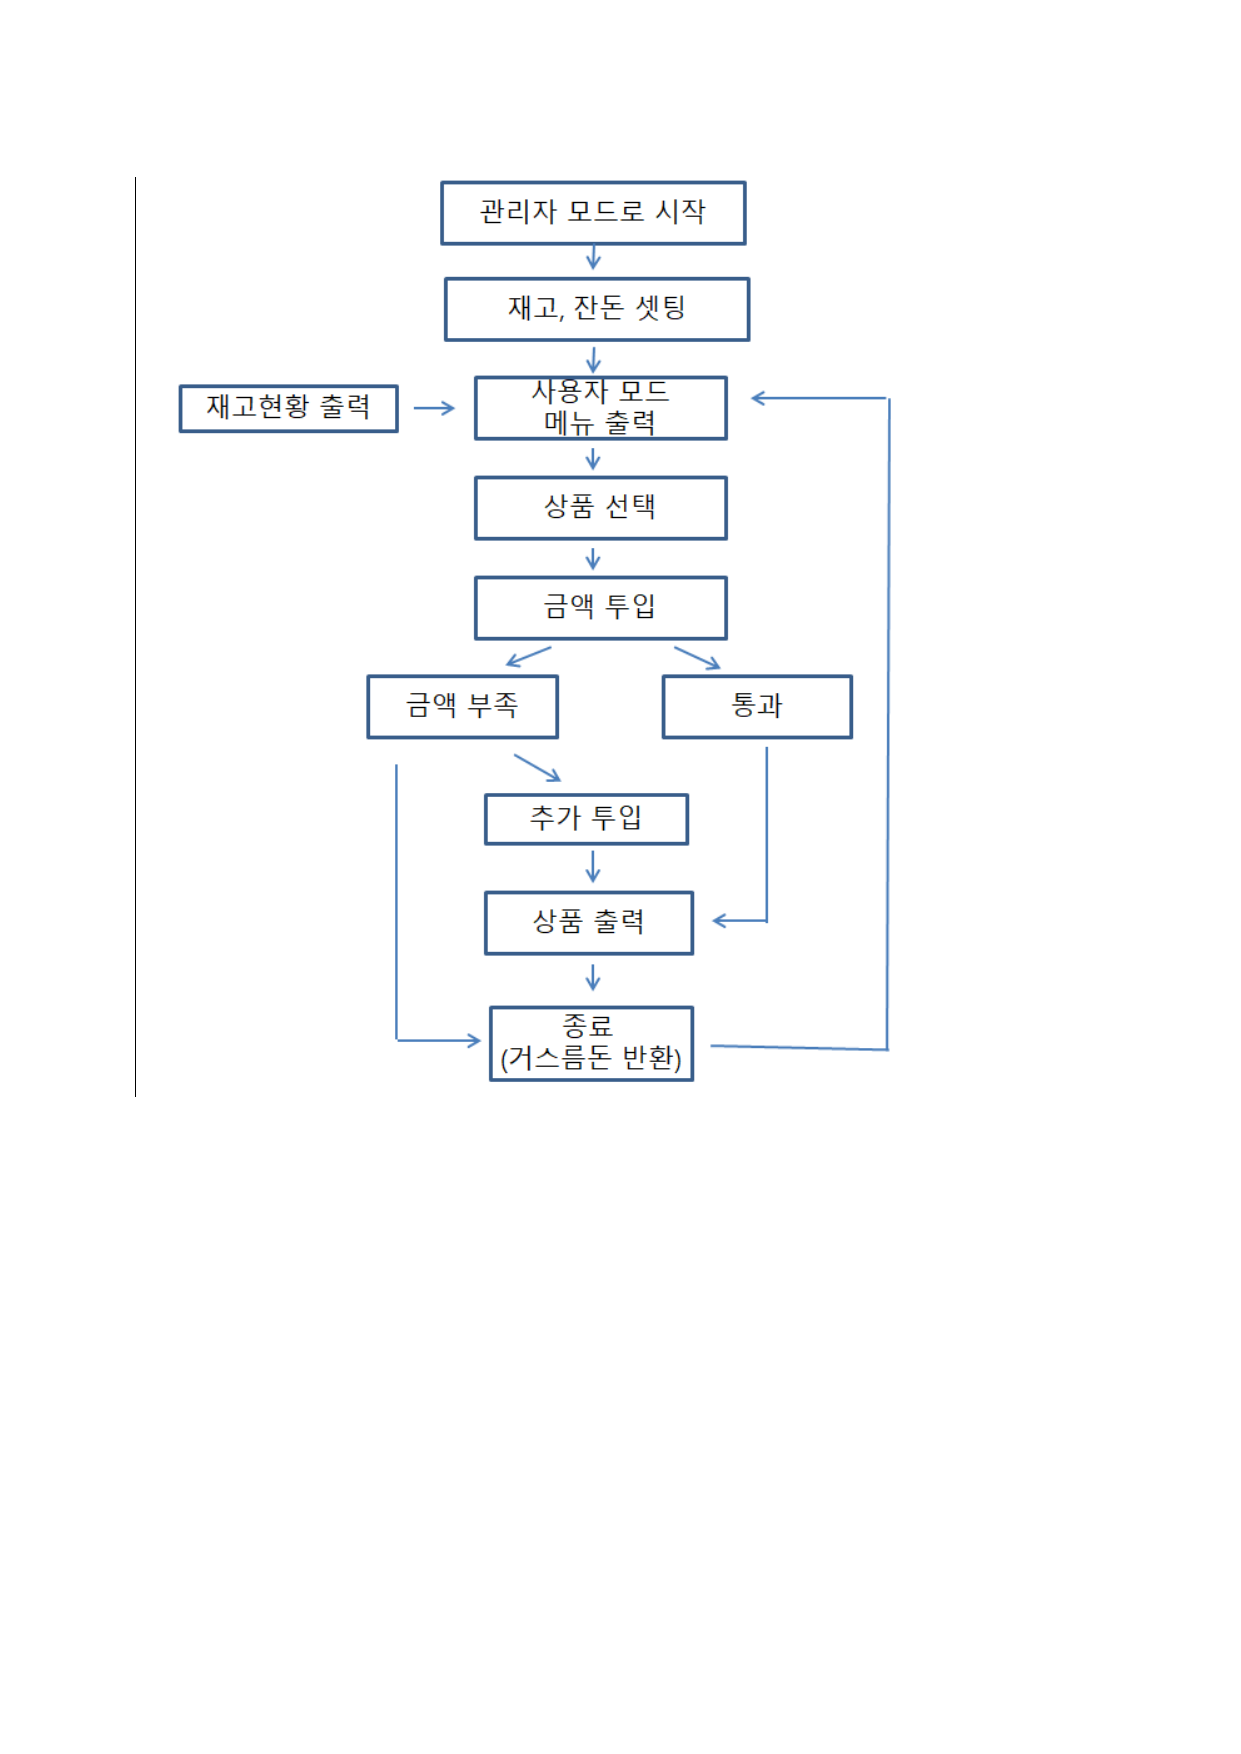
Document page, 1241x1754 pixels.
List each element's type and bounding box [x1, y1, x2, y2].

picture [150, 177, 1056, 1097]
